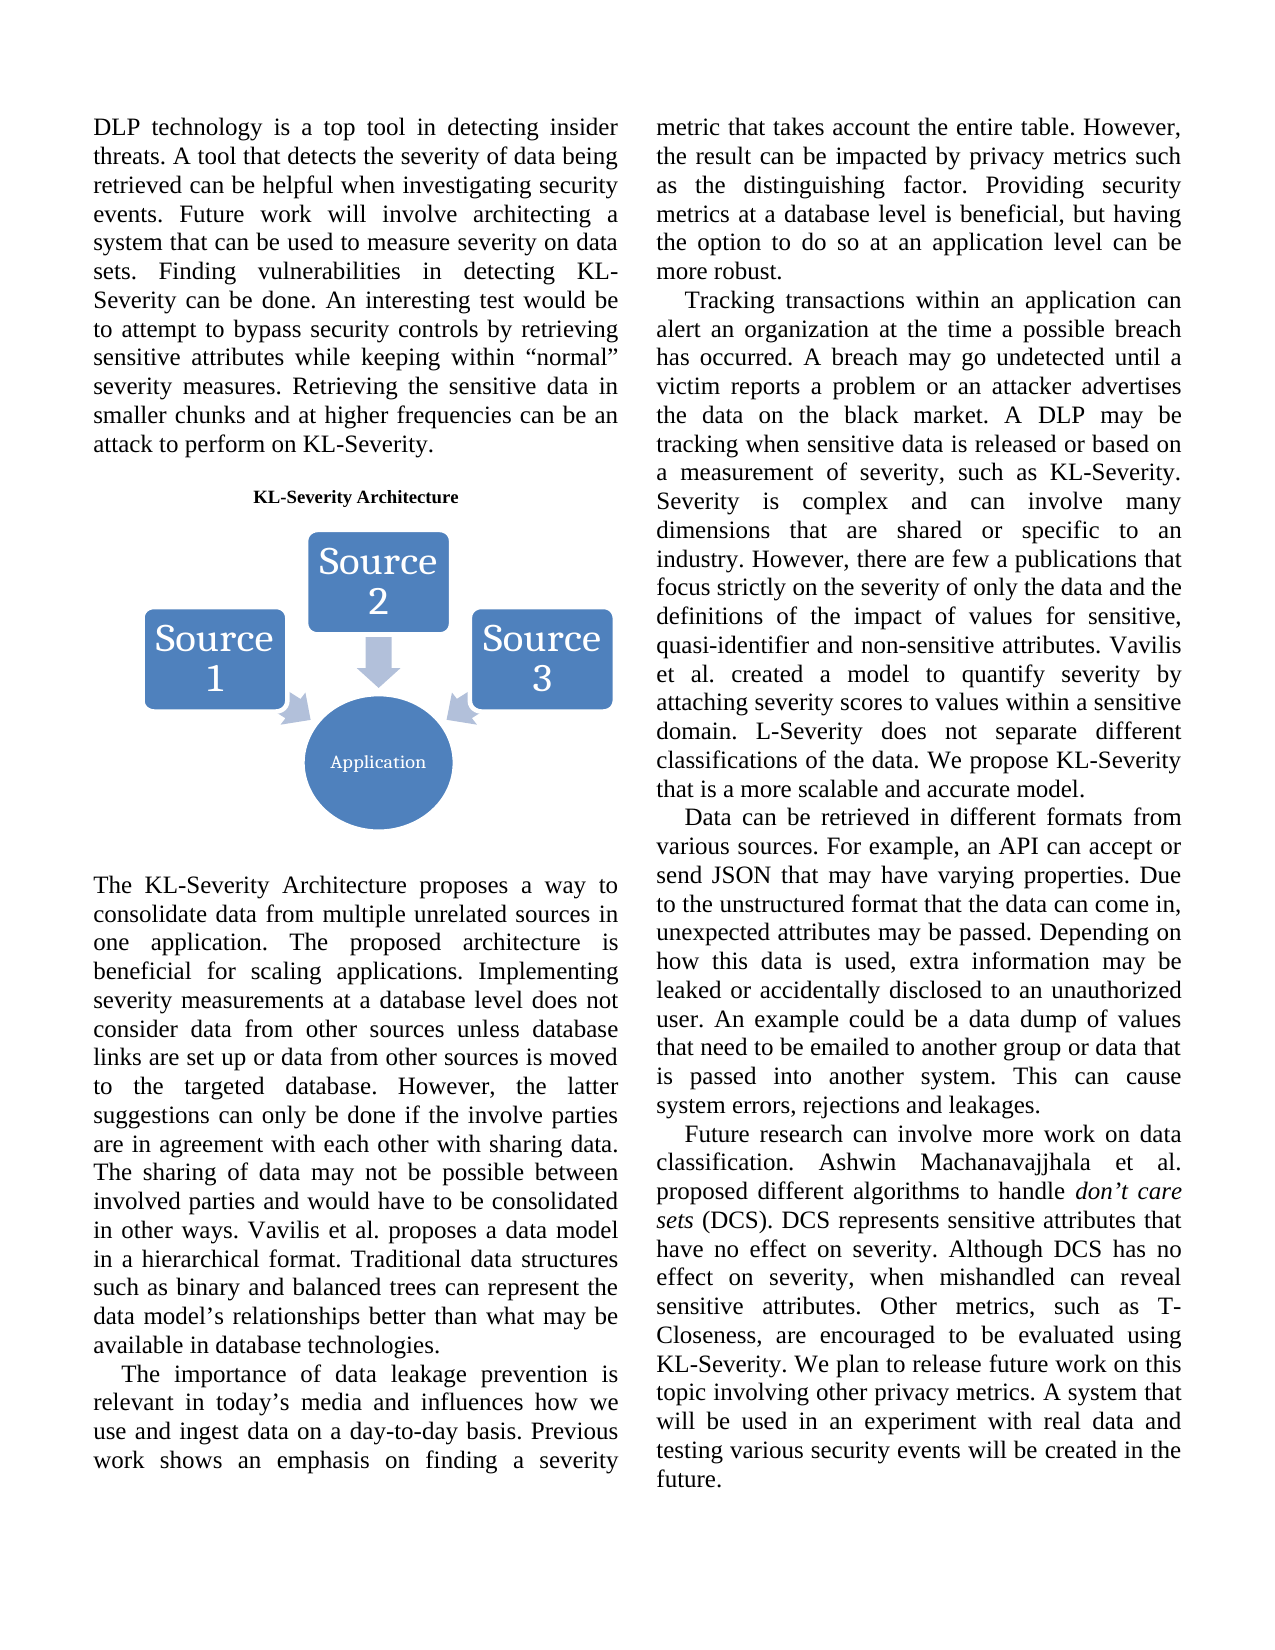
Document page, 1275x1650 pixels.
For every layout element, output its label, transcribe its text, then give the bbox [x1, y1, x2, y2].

text The importance of data leakage prevention is relevant in today’s media and influences how we use and ingest data on a day-to-day basis. Previous work shows an emphasis on finding a severity metric that takes account the entire table. However, the result can be impacted by privacy metrics such as the distinguishing factor. Providing security metrics at a database level is beneficial, but having the option to do so at an application level can be more robust. [93, 1359, 619, 1474]
text Data can be retrieved in different formats from various sources. For example, an API can accept or send JSON that may have varying properties. Due to the unstructured format that the data can come in, unexpected attributes may be passed. Depending on how this data is used, extra information may be leaked or accidentally disclosed to an unauthorized user. An example could be a data dump of values that need to be emailed to another group or data that is passed into another system. This can cause system errors, rejections and leakages. [656, 802, 1182, 1119]
text Future research can involve more work on data classification. Ashwin Machanavajjhala et al. proposed different algorithms to handle don’t care sets (DCS). DCS represents sensitive attributes that have no effect on severity. Although DCS has no effect on severity, when mishandled can reveal sensitive attributes. Other metrics, such as T-Closeness, are encouraged to be evaluated using KL-Severity. We plan to release future work on this topic involving other privacy metrics. A system that will be used in an experiment with real data and testing various security events will be created in the future. [656, 1119, 1182, 1492]
text KL-Severity Architecture [93, 486, 619, 508]
text The KL-Severity Architecture proposes a way to consolidate data from multiple unrelated sources in one application. The proposed architecture is beneficial for scaling applications. Implementing severity measurements at a database level does not consider data from other sources unless database links are set up or data from other sources is moved to the targeted database. However, the latter suggestions can only be done if the involve parties are in agreement with each other with sharing data. The sharing of data may not be possible between involved parties and would have to be consolidated in other ways. Vavilis et al. proposes a data model in a hierarchical format. Traditional data structures such as binary and balanced trees can represent the data model’s relationships better than what may be available in database technologies. [93, 870, 619, 1359]
text The importance of data leakage prevention is relevant in today’s media and influences how we use and ingest data on a day-to-day basis. Previous work shows an emphasis on finding a severity metric that takes account the entire table. However, the result can be impacted by privacy metrics such as the distinguishing factor. Providing security metrics at a database level is beneficial, but having the option to do so at an application level can be more robust. [656, 112, 1182, 285]
text Tracking transactions within an application can alert an organization at the time a possible breach has occurred. A breach may go undetected until a victim reports a problem or an attacker advertises the data on the black market. A DLP may be tracking when sensitive data is released or based on a measurement of severity, such as KL-Severity. Severity is complex and can involve many dimensions that are shared or specific to an industry. However, there are few a publications that focus strictly on the severity of only the data and the definitions of the impact of values for sensitive, quasi-identifier and non-sensitive attributes. Vavilis et al. created a model to quantify severity by attaching severity scores to values within a sensitive domain. L-Severity does not separate different classifications of the data. We propose KL-Severity that is a more scalable and accurate model. [656, 285, 1182, 802]
